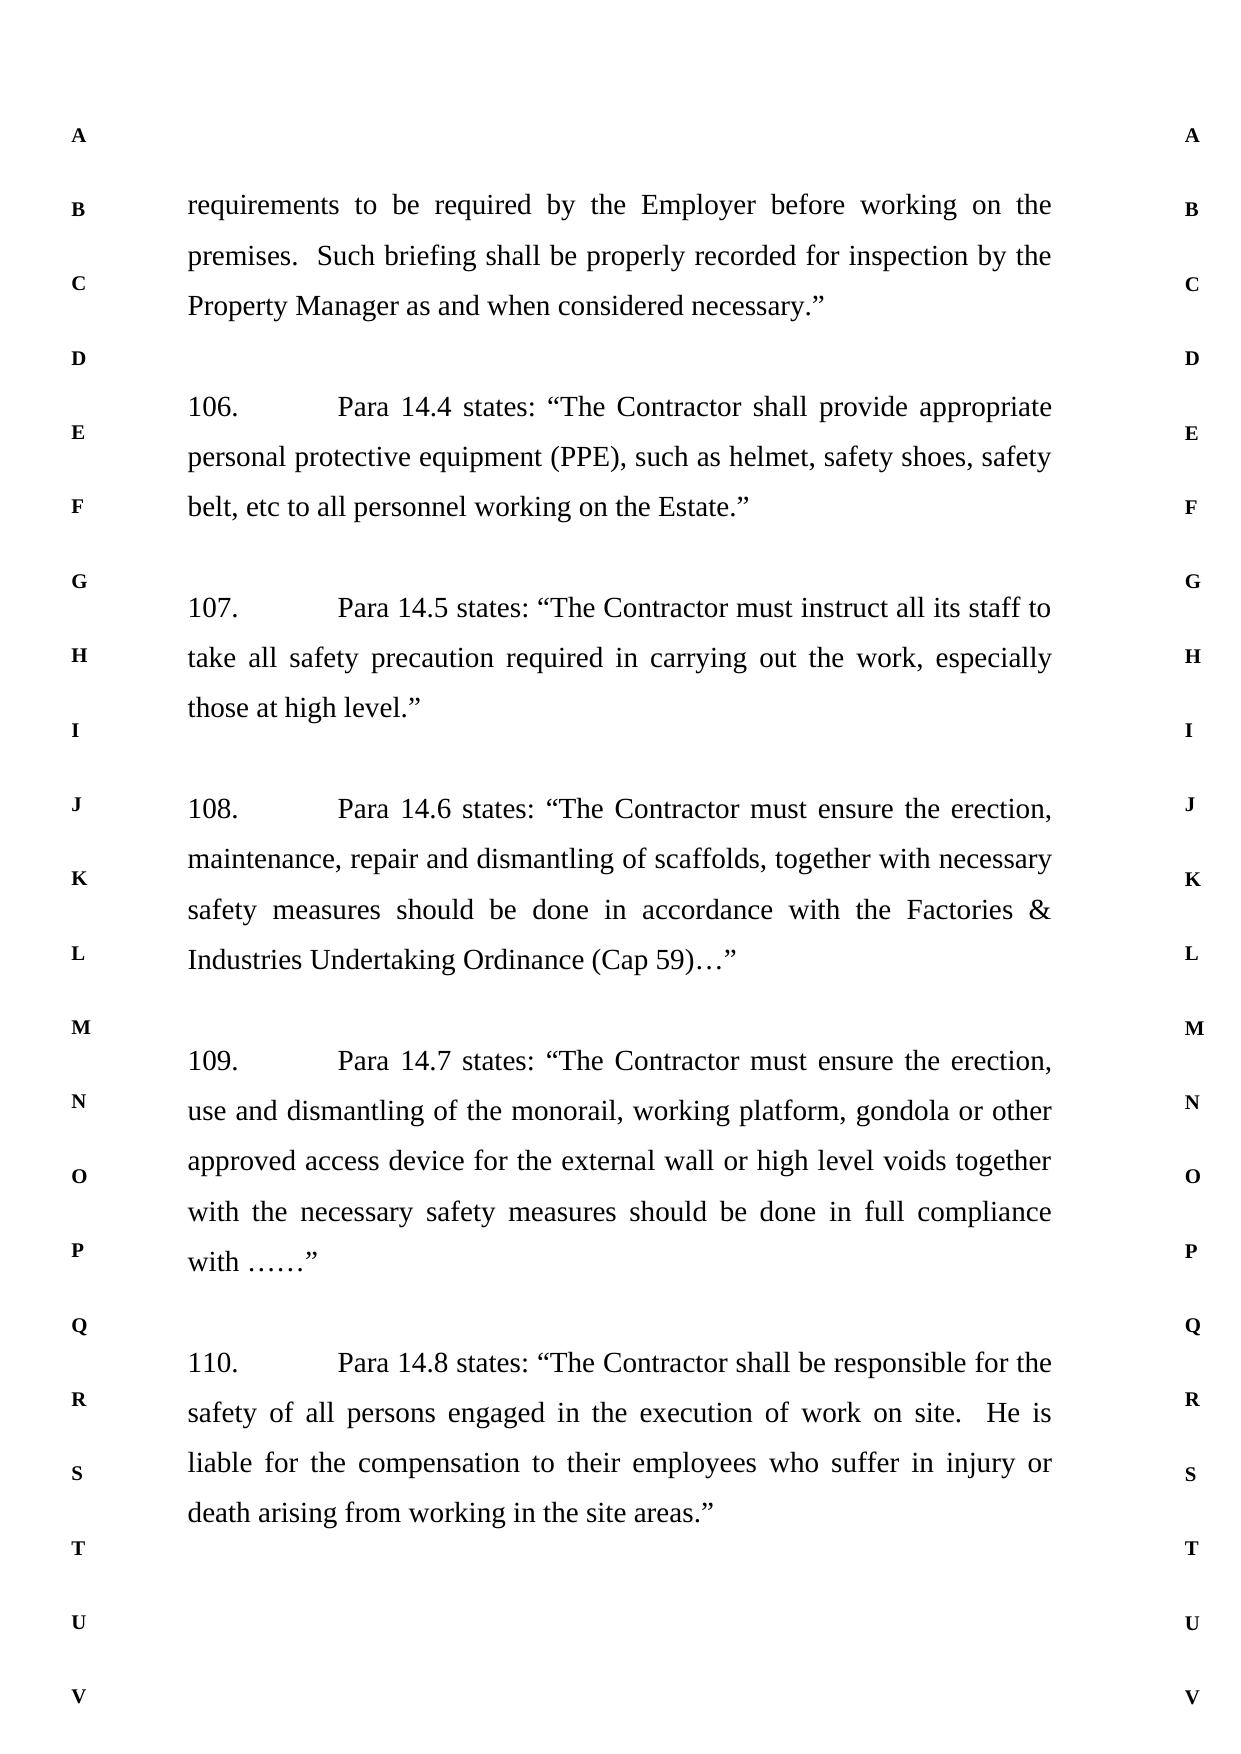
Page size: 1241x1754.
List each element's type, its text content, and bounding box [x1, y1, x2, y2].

list Para 14.5 states: “The Contractor must instruct all its staff to take all safety precaution required in carrying out the work, especially those at high level.” [187, 590, 1053, 724]
list Para 14.7 states: “The Contractor must ensure the erection, use and dismantling of the monorail, working platform, gondola or other approved access device for the external wall or high level voids together with the necessary safety measures should be done in full compliance with ……” [187, 1043, 1053, 1278]
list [187, 187, 1053, 322]
list Para 14.8 states: “The Contractor shall be responsible for the safety of all persons engaged in the execution of work on site. He is liable for the compensation to their employees who suffer in injury or death arising from working in the site areas.” [187, 1345, 1053, 1529]
list Para 14.4 states: “The Contractor shall provide appropriate personal protective equipment (PPE), such as helmet, safety shoes, safety belt, etc to all personnel working on the Estate.” [187, 389, 1053, 523]
list Para 14.6 states: “The Contractor must ensure the erection, maintenance, repair and dismantling of scaffolds, together with necessary safety measures should be done in accordance with the Factories & Industries Undertaking Ordinance (Cap 59)…” [187, 791, 1053, 976]
